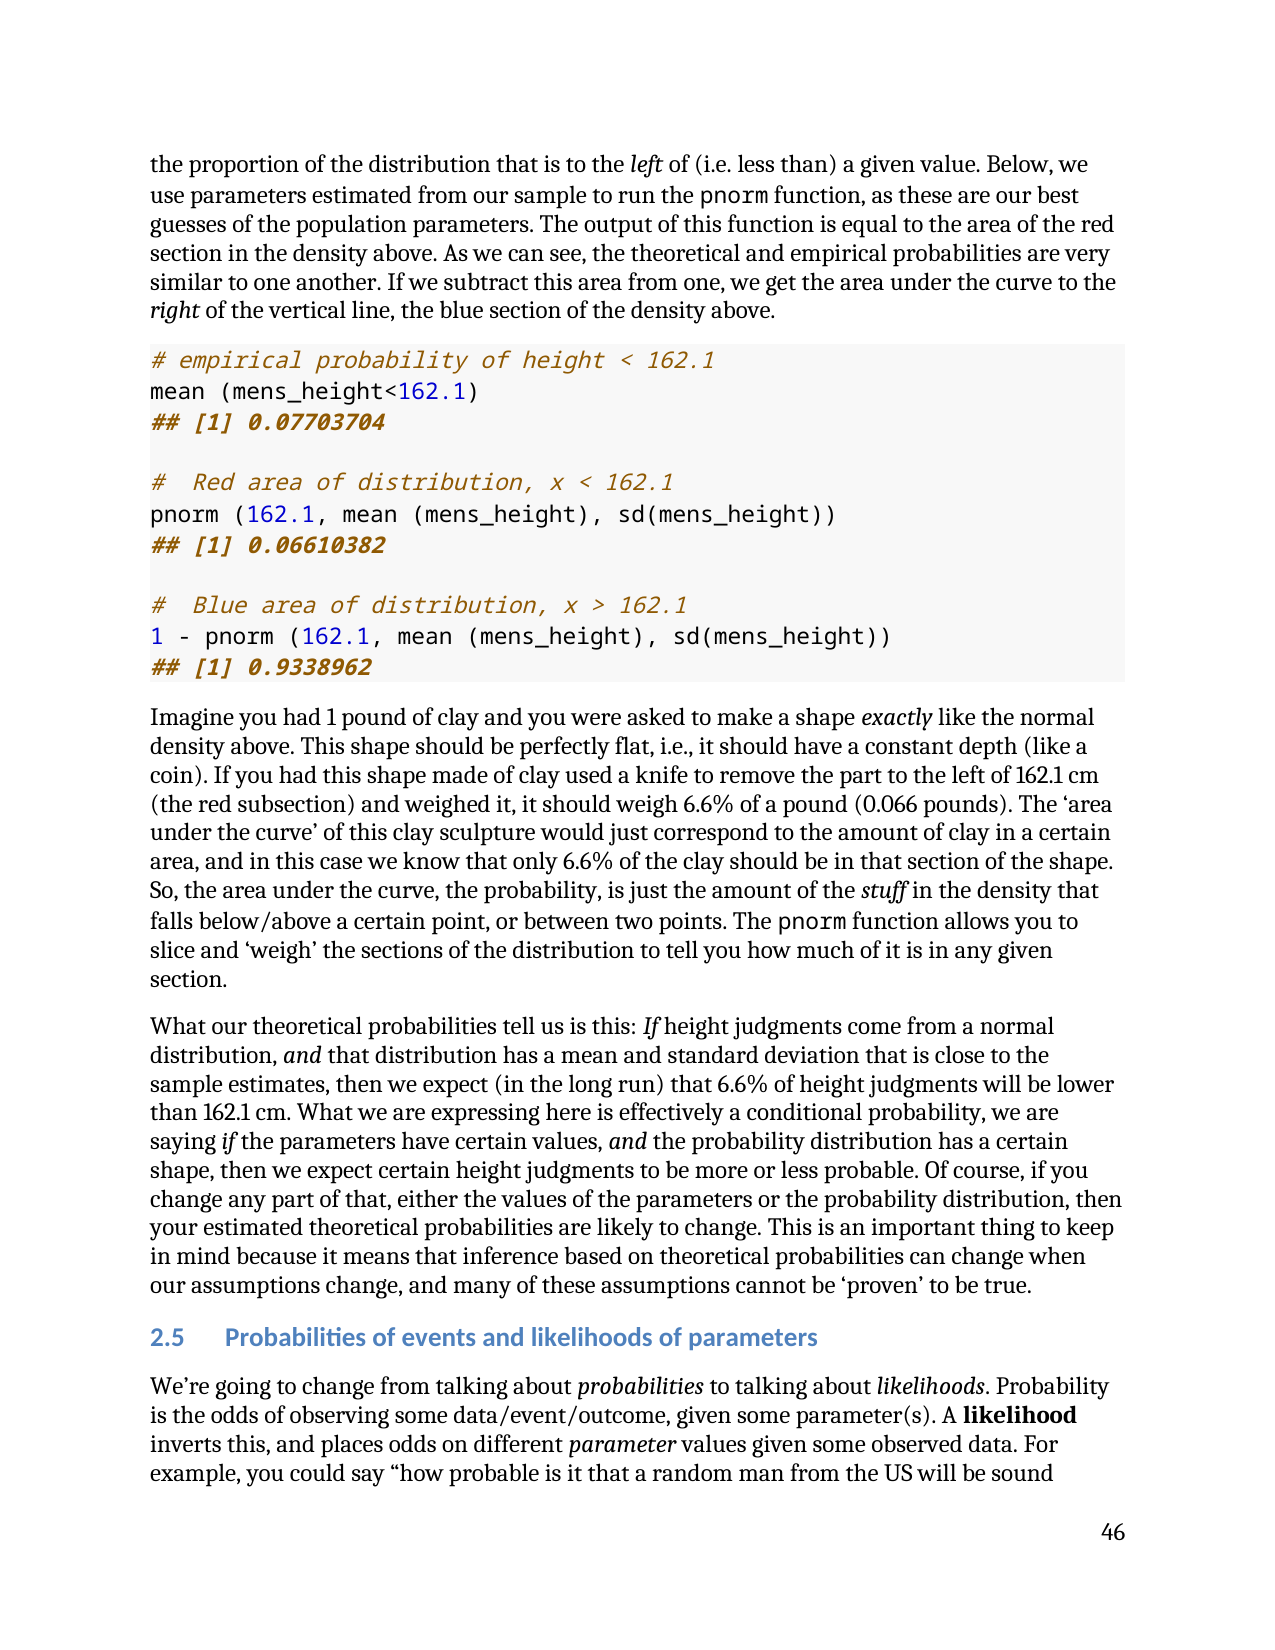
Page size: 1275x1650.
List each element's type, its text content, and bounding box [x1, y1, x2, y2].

text # empirical probability of height < 162.1 mean (mens_height<162.1) ## [1] 0.07703704 # Red area of distribution, x < 162.1 pnorm (162.1, mean (mens_height), sd(mens_height)) ## [1] 0.06610382 # Blue area of distribution, x > 162.1 1 - pnorm (162.1, mean (mens_height), sd(mens_height)) ## [1] 0.9338962 [150, 344, 1125, 682]
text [150, 1372, 1125, 1487]
text Imagine you had 1 pound of clay and you were asked to make a shape exactly like the normal density above. This shape should be perfectly flat, i.e., it should have a constant depth (like a coin). If you had this shape made of clay used a knife to remove the part to the left of 162.1 cm (the red subsection) and weighed it, it should weigh 6.6% of a pound (0.066 pounds). The ‘area under the curve’ of this clay sculpture would just correspond to the amount of clay in a certain area, and in this case we know that only 6.6% of the clay should be in that section of the shape. So, the area under the curve, the probability, is just the amount of the stuff in the density that falls below/above a certain point, or between two points. The pnorm function allows you to slice and ‘weigh’ the sections of the distribution to tell you how much of it is in any given section. [150, 703, 1125, 993]
text What our theoretical probabilities tell us is this: If height judgments come from a normal distribution, and that distribution has a mean and standard deviation that is close to the sample estimates, then we expect (in the long run) that 6.6% of height judgments will be lower than 162.1 cm. What we are expressing here is effectively a conditional probability, we are saying if the parameters have certain values, and the probability distribution has a certain shape, then we expect certain height judgments to be more or less probable. Of course, if you change any part of that, either the values of the parameters or the probability distribution, then your estimated theoretical probabilities are likely to change. This is an important thing to keep in mind because it means that inference based on theoretical probabilities can change when our assumptions change, and many of these assumptions cannot be ‘proven’ to be true. [150, 1012, 1125, 1299]
subtitle 2.5 Probabilities of events and likelihoods of parameters [150, 1320, 1125, 1353]
